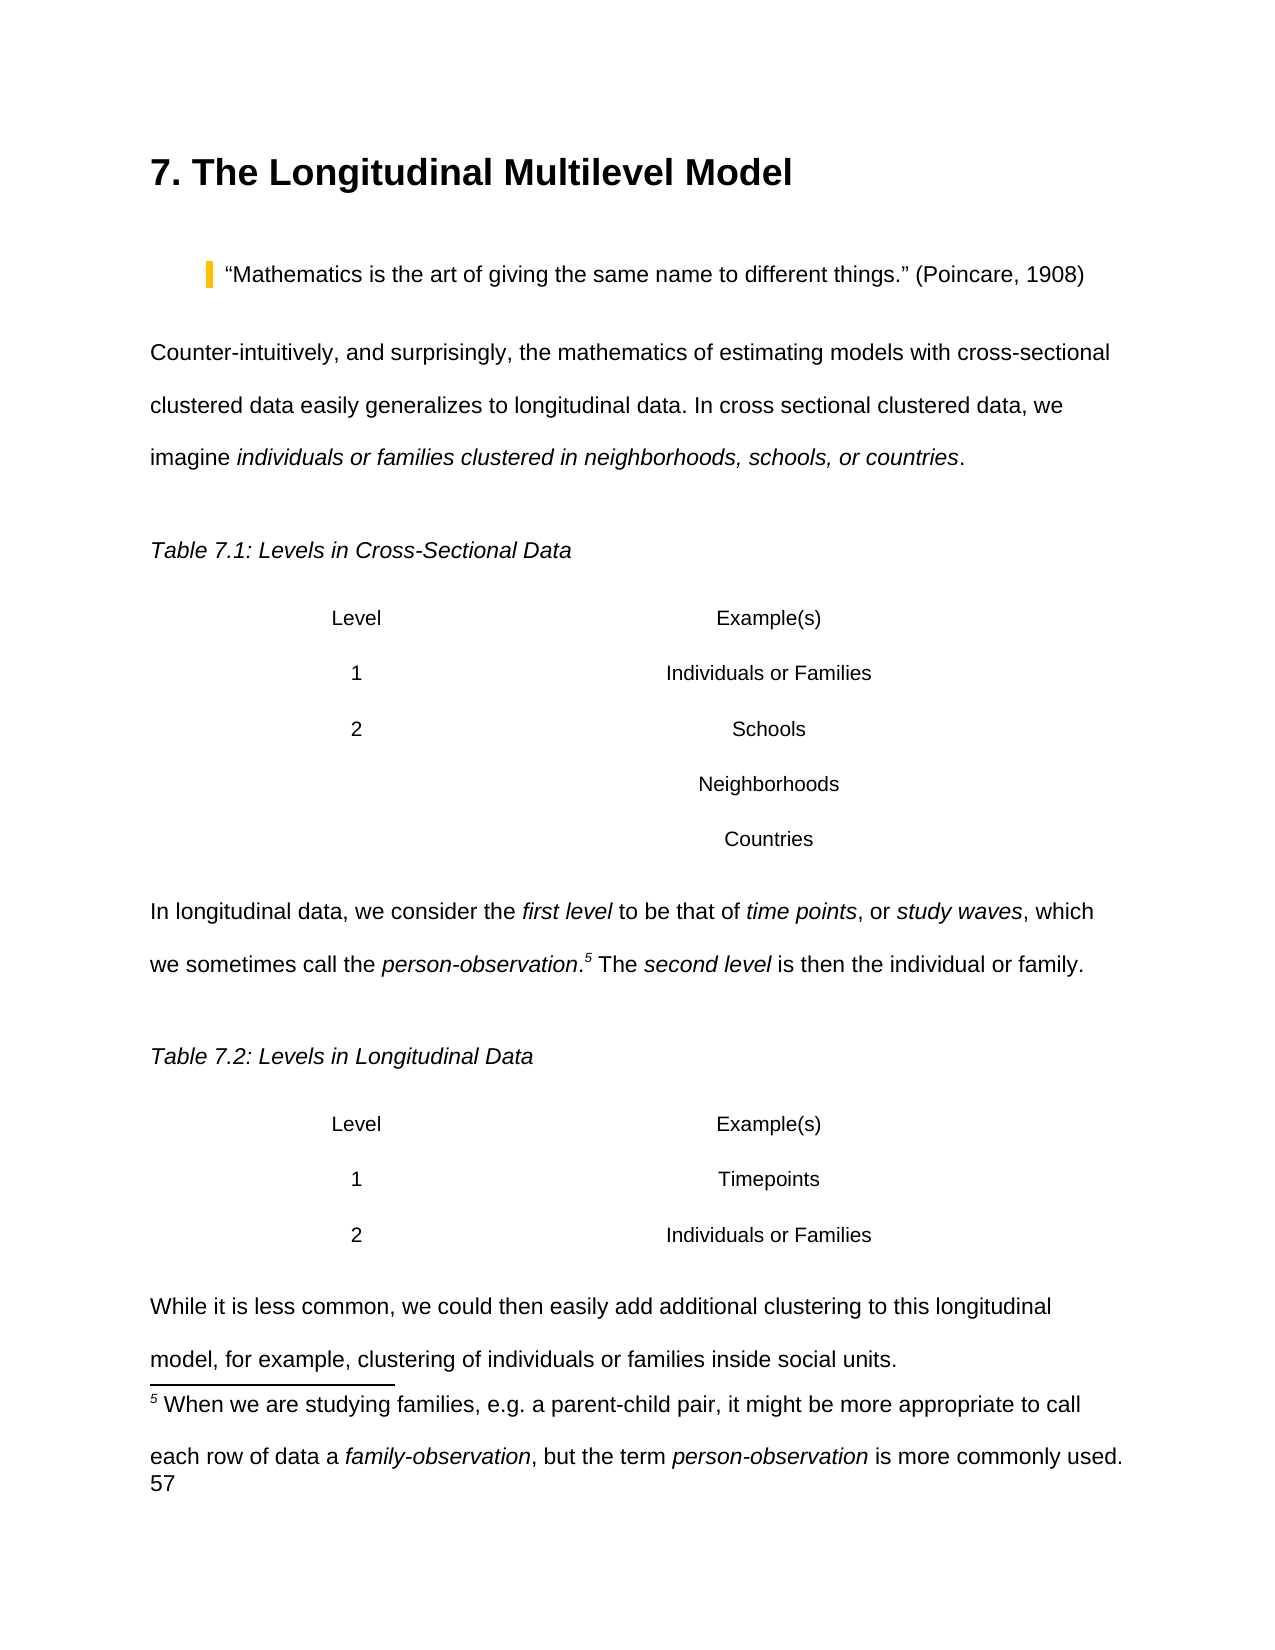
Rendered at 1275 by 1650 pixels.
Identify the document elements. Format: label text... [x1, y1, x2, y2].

text In longitudinal data, we consider the first level to be that of time points, or study waves, which we sometimes call the person-observation. The second level is then the individual or family. [150, 898, 1125, 977]
text “Mathematics is the art of giving the same name to different things.” (Poincare, 1908) [213, 261, 1125, 288]
subtitle 7. The Longitudinal Multilevel Model [150, 150, 1125, 193]
table_header Table 7.2: Levels in Longitudinal Data [139, 1022, 1114, 1274]
text Counter-intuitively, and surprisingly, the mathematics of estimating models with cross-sectional clustered data easily generalizes to longitudinal data. In cross sectional clustered data, we imagine individuals or families clustered in neighborhoods, schools, or countries. [150, 339, 1125, 471]
table_header Table 7.1: Levels in Cross-Sectional Data [139, 516, 1114, 879]
text While it is less common, we could then easily add additional clustering to this longitudinal model, for example, clustering of individuals or families inside social units. [150, 1293, 1125, 1372]
